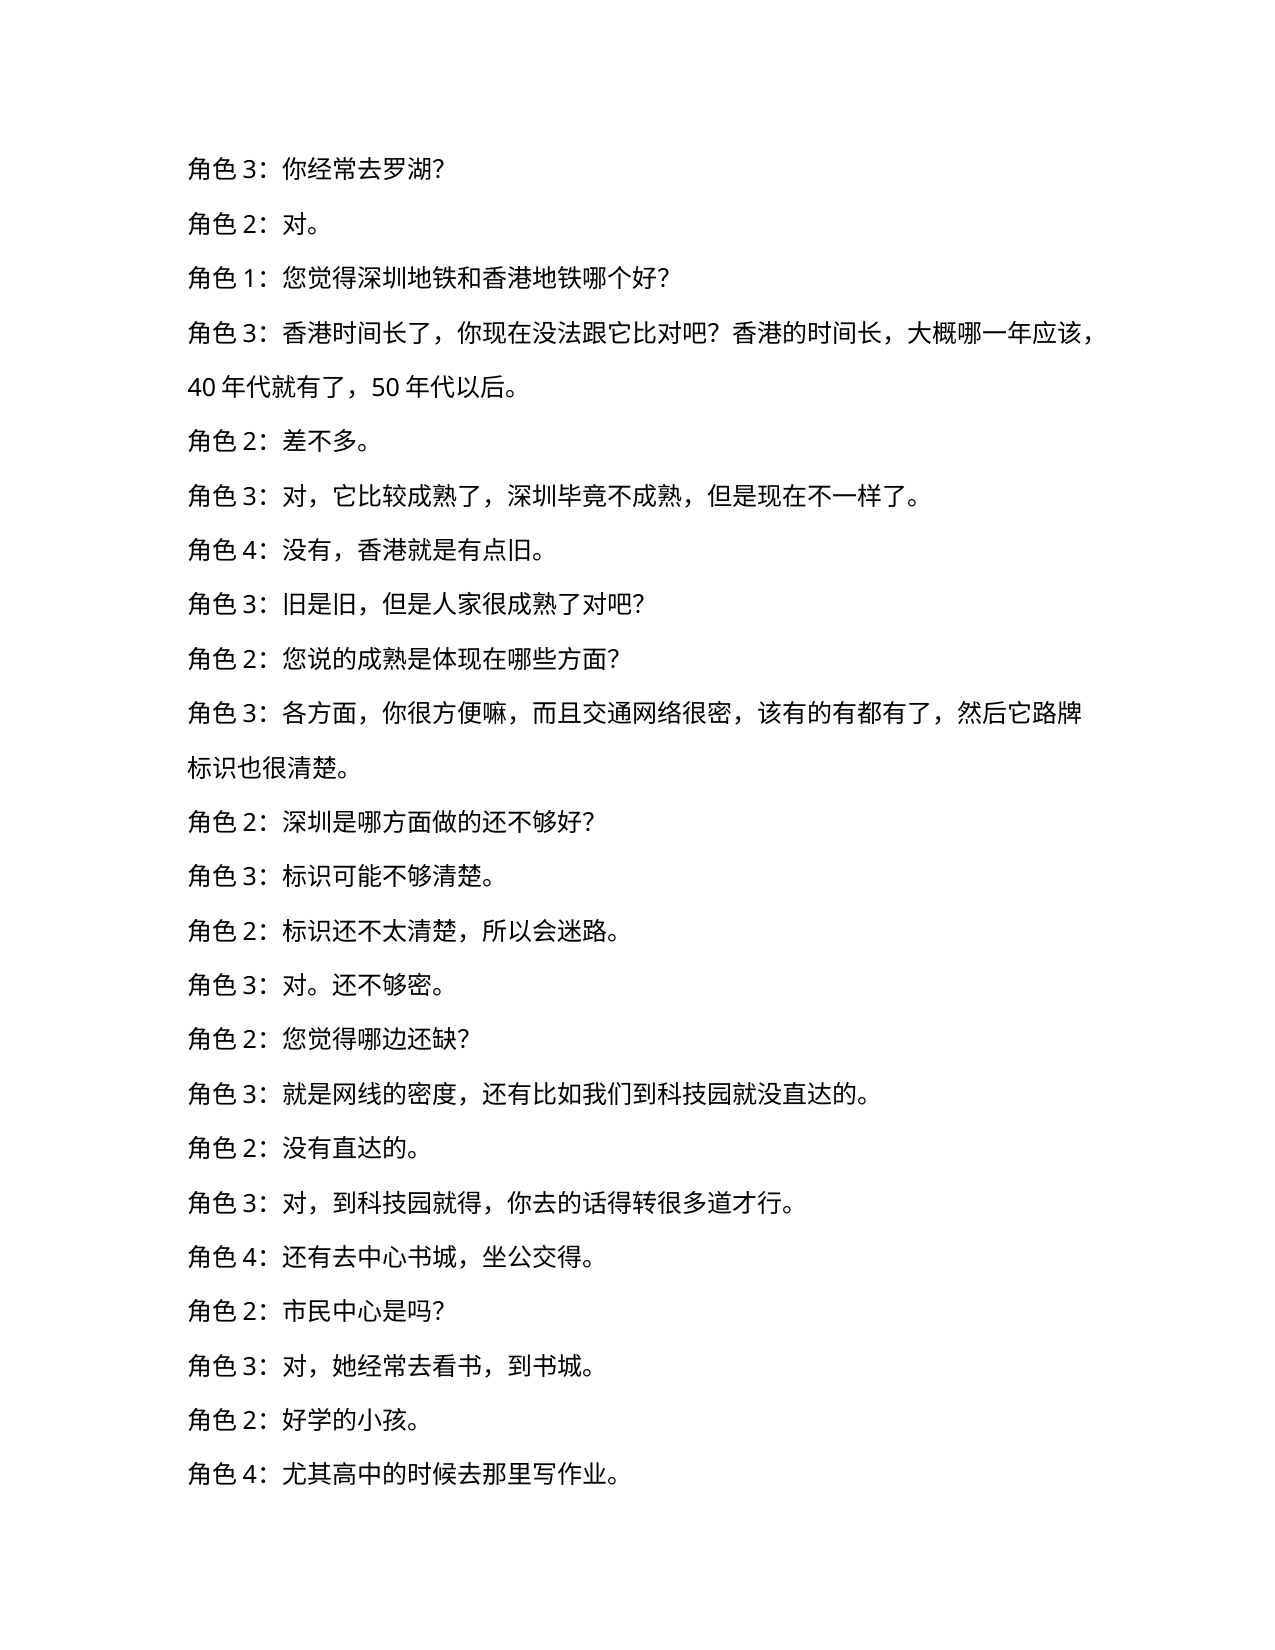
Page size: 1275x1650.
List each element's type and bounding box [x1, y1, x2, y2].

text [187, 150, 1087, 1491]
